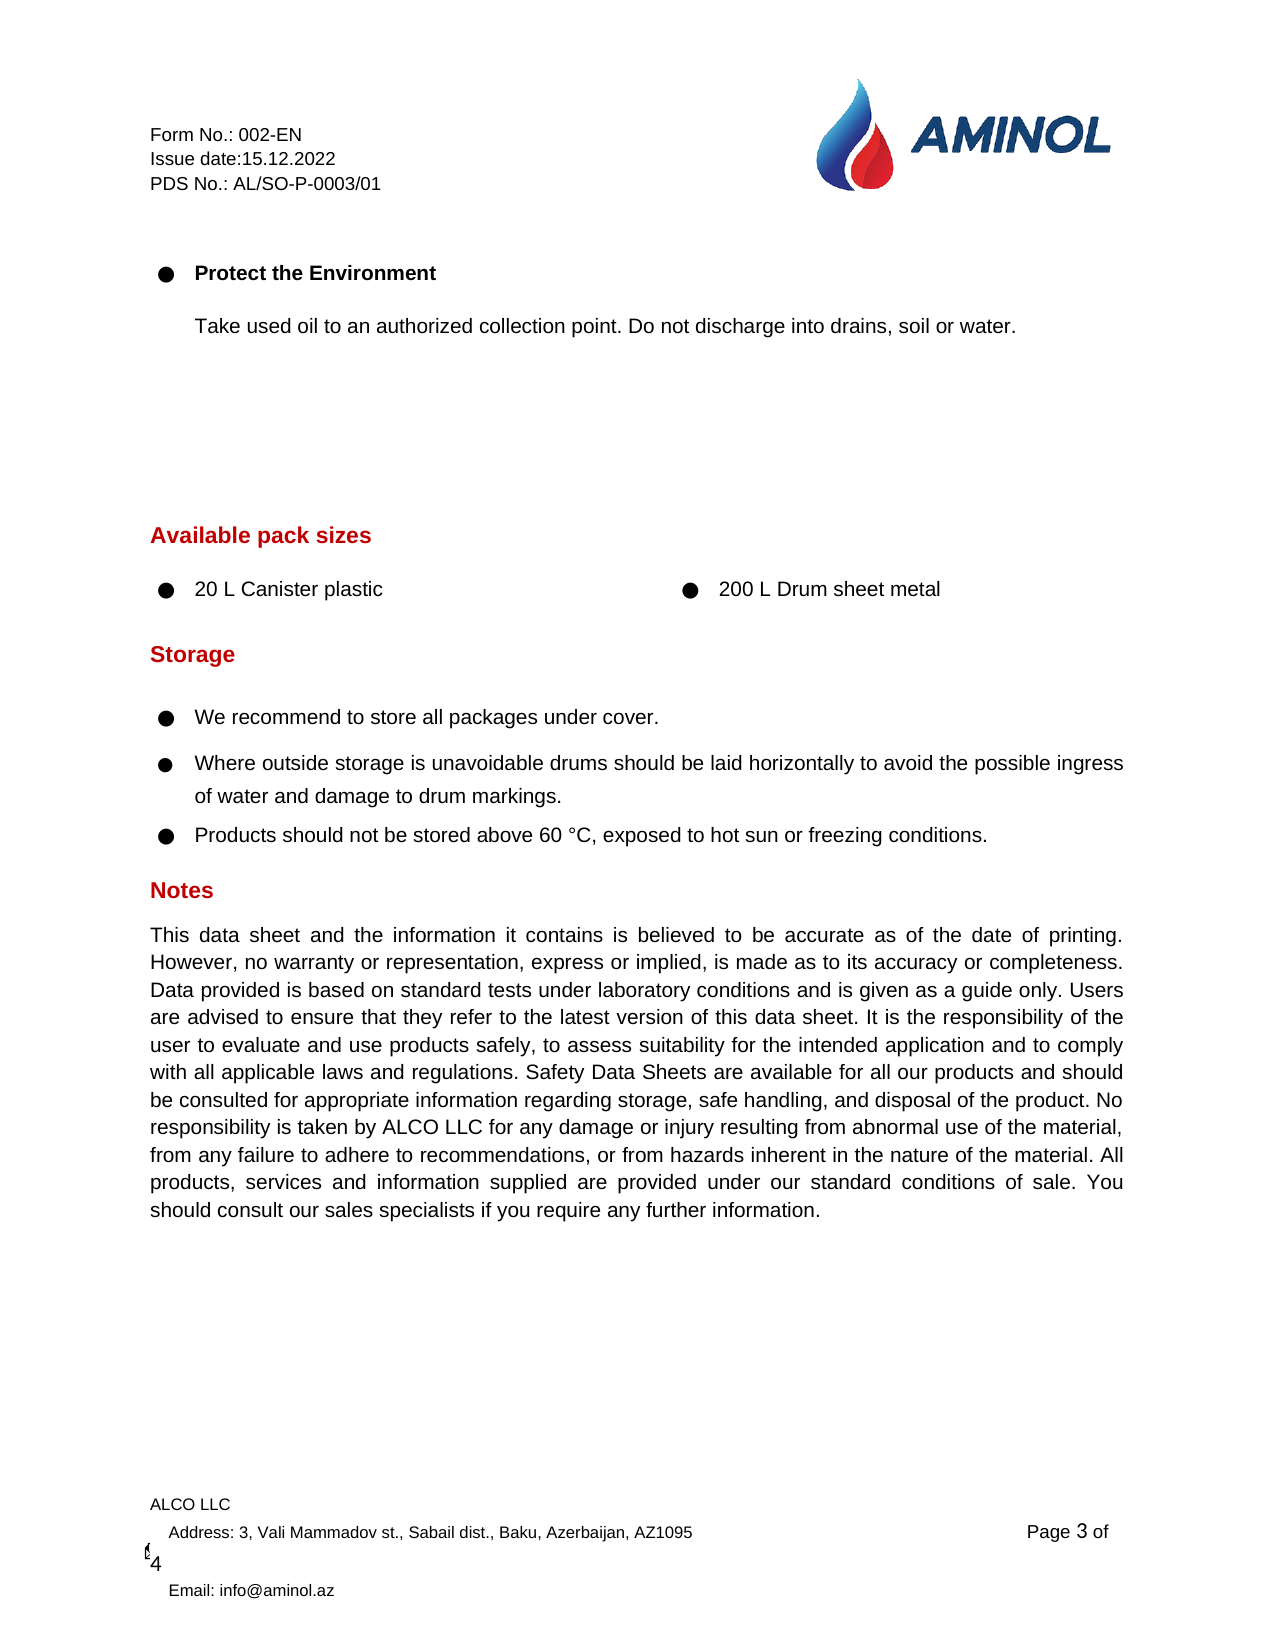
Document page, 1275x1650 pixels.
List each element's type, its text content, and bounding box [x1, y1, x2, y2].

list 20 L Canister plastic [157, 565, 601, 608]
text Storage [150, 641, 1125, 667]
text Available pack sizes [150, 522, 1125, 548]
list 200 L Drum sheet metal [681, 565, 1125, 608]
list We recommend to store all packages under cover. [157, 693, 1125, 736]
text This data sheet and the information it contains is believed to be accurate as of the date of printing. However, no warranty or representation, express or implied, is made as to its accuracy or completeness. Data provided is based on standard tests under laboratory conditions and is given as a guide only. Users are advised to ensure that they refer to the latest version of this data sheet. It is the responsibility of the user to evaluate and use products safely, to assess suitability for the intended application and to comply with all applicable laws and regulations. Safety Data Sheets are available for all our products and should be consulted for appropriate information regarding storage, safe handling, and disposal of the product. No responsibility is taken by ALCO LLC for any damage or injury resulting from abnormal use of the material, from any failure to adhere to recommendations, or from hazards inherent in the nature of the material. All products, services and information supplied are provided under our standard conditions of sale. You should consult our sales specialists if you require any further information. [150, 923, 1125, 1222]
picture [806, 74, 1125, 198]
picture [143, 1540, 150, 1560]
text Take used oil to an authorized collection point. Do not discharge into drains, soil or water. [194, 314, 1125, 338]
list Protect the Environment [157, 250, 1125, 293]
list Where outside storage is unavoidable drums should be laid horizontally to avoid the possible ingress of water and damage to drum markings. [157, 742, 1125, 808]
text Notes [150, 877, 1125, 904]
list Products should not be stored above 60 °C, exposed to hot sun or freezing conditions. [157, 812, 1125, 854]
